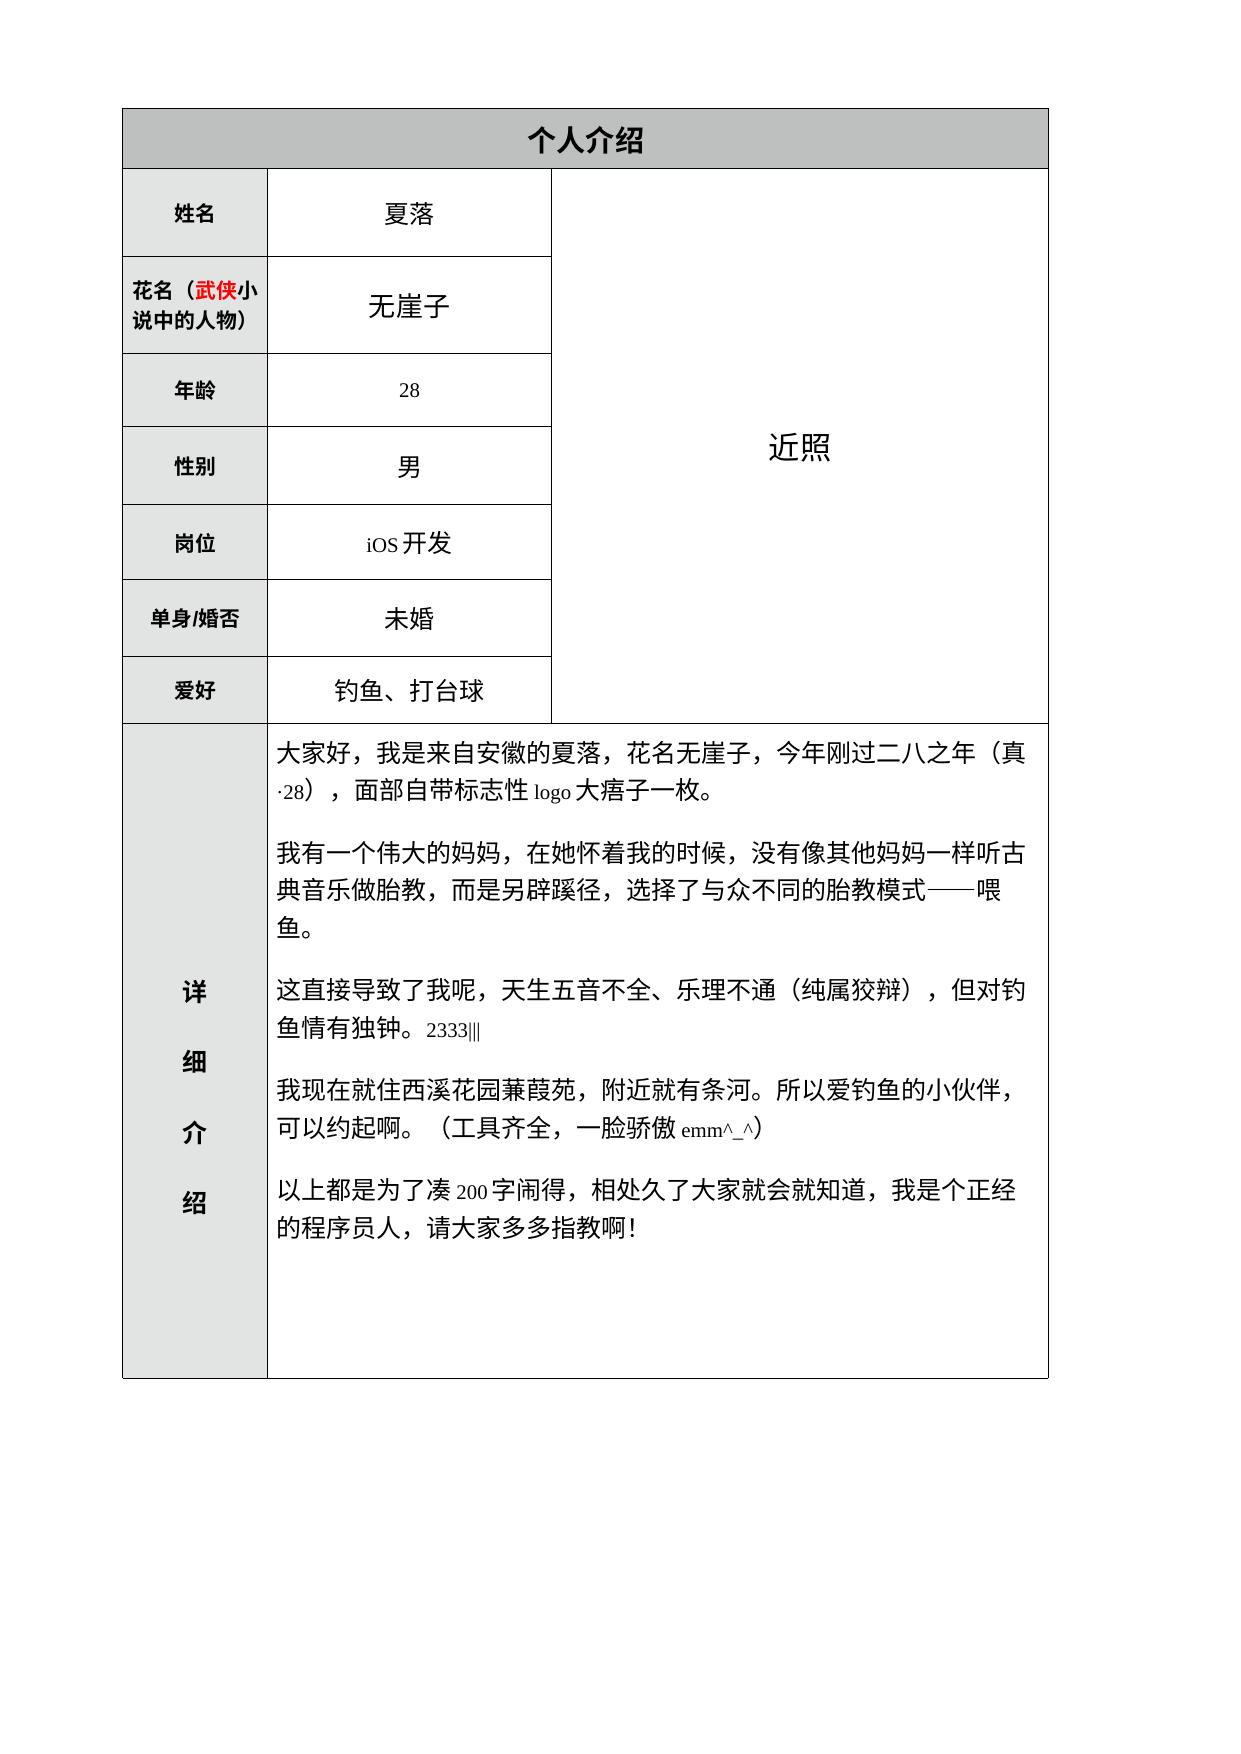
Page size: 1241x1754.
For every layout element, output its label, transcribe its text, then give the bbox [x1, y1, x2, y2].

table_cell 单身/婚否 [123, 580, 267, 656]
table_cell 详 细 介 绍 [123, 724, 267, 1378]
table_cell 爱好 [123, 657, 267, 723]
table_cell 花名（武侠小说中的人物） [123, 257, 267, 353]
table_cell 男 [268, 427, 551, 504]
table_cell 岗位 [123, 505, 267, 579]
table_cell 钓鱼、打台球 [268, 657, 551, 723]
table_cell 性别 [123, 427, 267, 504]
table_cell 大家好，我是来自安徽的夏落，花名无崖子，今年刚过二八之年（真·28），面部自带标志性logo大痦子一枚。 我有一个伟大的妈妈，在她怀着我的时候，没有像其他妈妈一样听古典音乐做胎教，而是另辟蹊径，选择了与众不同的胎教模式——喂鱼。 这直接导致了我呢，天生五音不全、乐理不通（纯属狡辩），但对钓鱼情有独钟。2333||| 我现在就住西溪花园蒹葭苑，附近就有条河。所以爱钓鱼的小伙伴，可以约起啊。（工具齐全，一脸骄傲emm^_^） 以上都是为了凑200字闹得，相处久了大家就会就知道，我是个正经的程序员人，请大家多多指教啊！ [268, 724, 1048, 1378]
table_cell 近照 [552, 169, 1048, 723]
table_cell 夏落 [268, 169, 551, 256]
table_cell 未婚 [268, 580, 551, 656]
table_cell iOS开发 [268, 505, 551, 579]
table_header 个人介绍 [123, 109, 1048, 168]
table_cell 28 [268, 354, 551, 426]
table_cell 无崖子 [268, 257, 551, 353]
table_cell 年龄 [123, 354, 267, 426]
table_cell 姓名 [123, 169, 267, 256]
